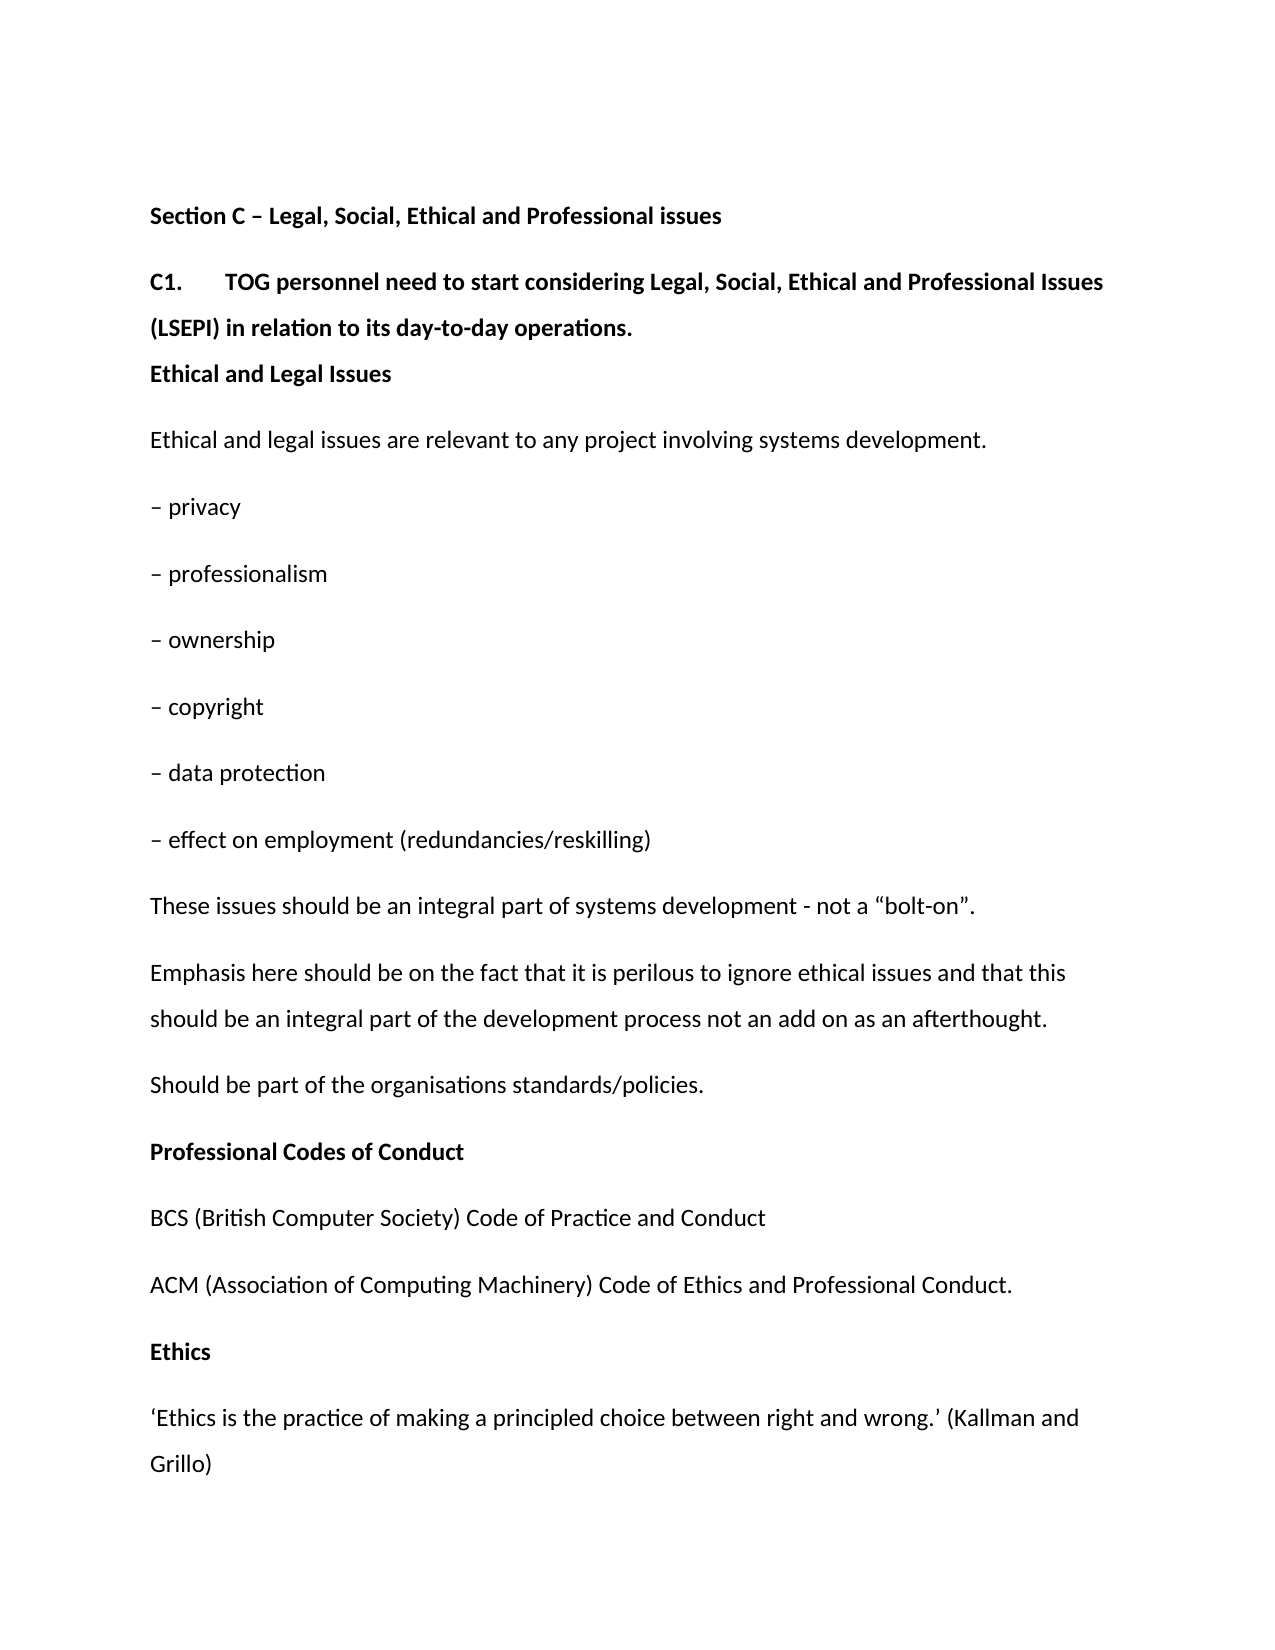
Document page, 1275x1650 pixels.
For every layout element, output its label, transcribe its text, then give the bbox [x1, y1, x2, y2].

text – ownership [150, 624, 1125, 655]
text – privacy [150, 491, 1125, 522]
text Ethics [150, 1336, 1125, 1366]
text ACM (Association of Computing Machinery) Code of Ethics and Professional Conduct. [150, 1269, 1125, 1299]
subtitle Section C – Legal, Social, Ethical and Professional issues [150, 200, 1125, 231]
text Professional Codes of Conduct [150, 1136, 1125, 1166]
text Emphasis here should be on the fact that it is perilous to ignore ethical issues and that this should be an integral part of the development process not an add on as an afterthought. [150, 957, 1125, 1033]
text BCS (British Computer Society) Code of Practice and Conduct [150, 1202, 1125, 1233]
text Ethical and legal issues are relevant to any project involving systems development. [150, 424, 1125, 455]
text – data protection [150, 757, 1125, 788]
text These issues should be an integral part of systems development - not a “bolt-on”. [150, 891, 1125, 921]
text ‘Ethics is the practice of making a principled choice between right and wrong.’ (Kallman and Grillo) [150, 1402, 1125, 1478]
text – professionalism [150, 558, 1125, 588]
subtitle C1. TOG personnel need to start considering Legal, Social, Ethical and Professional Issues (LSEPI) in relation to its day-to-day operations. [150, 267, 1125, 343]
text Ethical and Legal Issues [150, 358, 1125, 388]
text – effect on employment (redundancies/reskilling) [150, 824, 1125, 854]
text Should be part of the organisations standards/policies. [150, 1069, 1125, 1100]
text – copyright [150, 691, 1125, 721]
